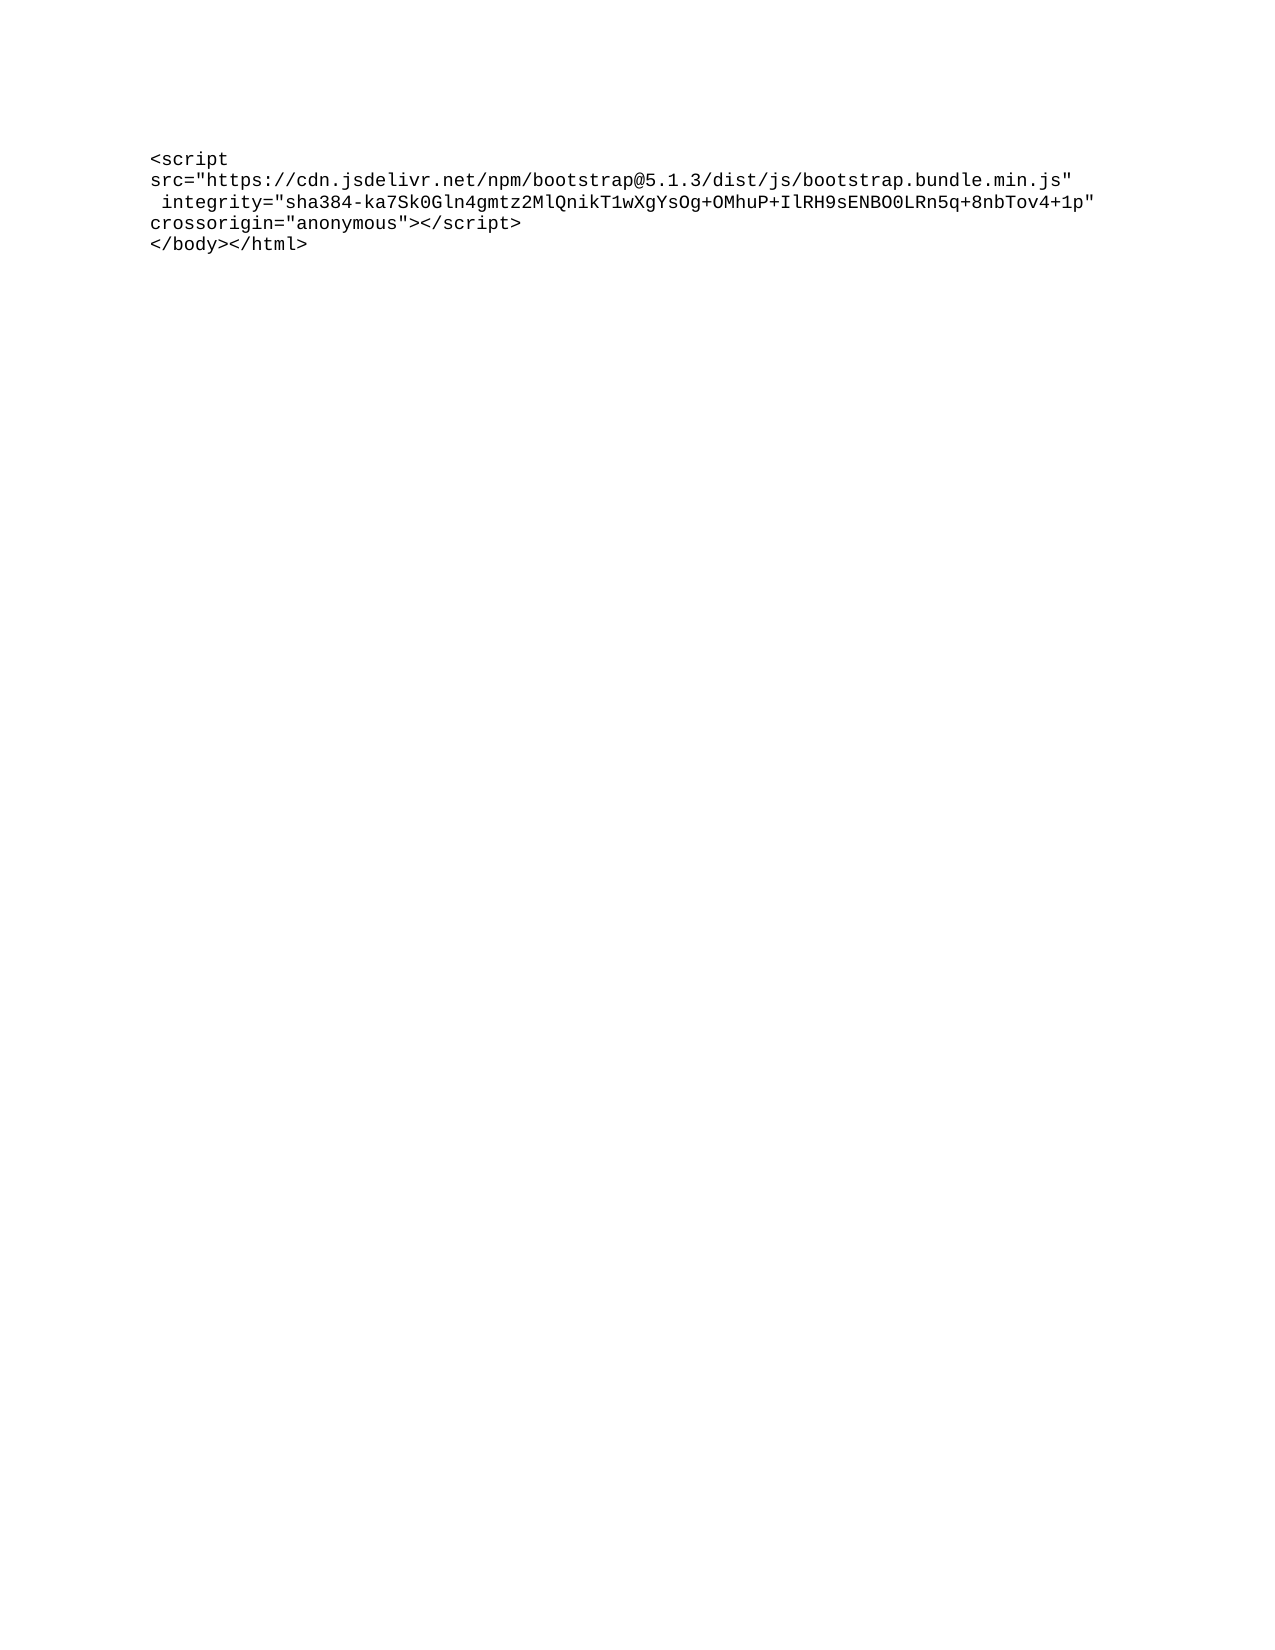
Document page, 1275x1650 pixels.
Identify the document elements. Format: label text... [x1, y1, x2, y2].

text </body></html> [150, 235, 1125, 256]
text integrity="sha384-ka7Sk0Gln4gmtz2MlQnikT1wXgYsOg+OMhuP+IlRH9sENBO0LRn5q+8nbTov4+1p" crossorigin="anonymous"></script> [150, 192, 1125, 235]
text <script src="https://cdn.jsdelivr.net/npm/bootstrap@5.1.3/dist/js/bootstrap.bundle.min.js" [150, 150, 1125, 192]
